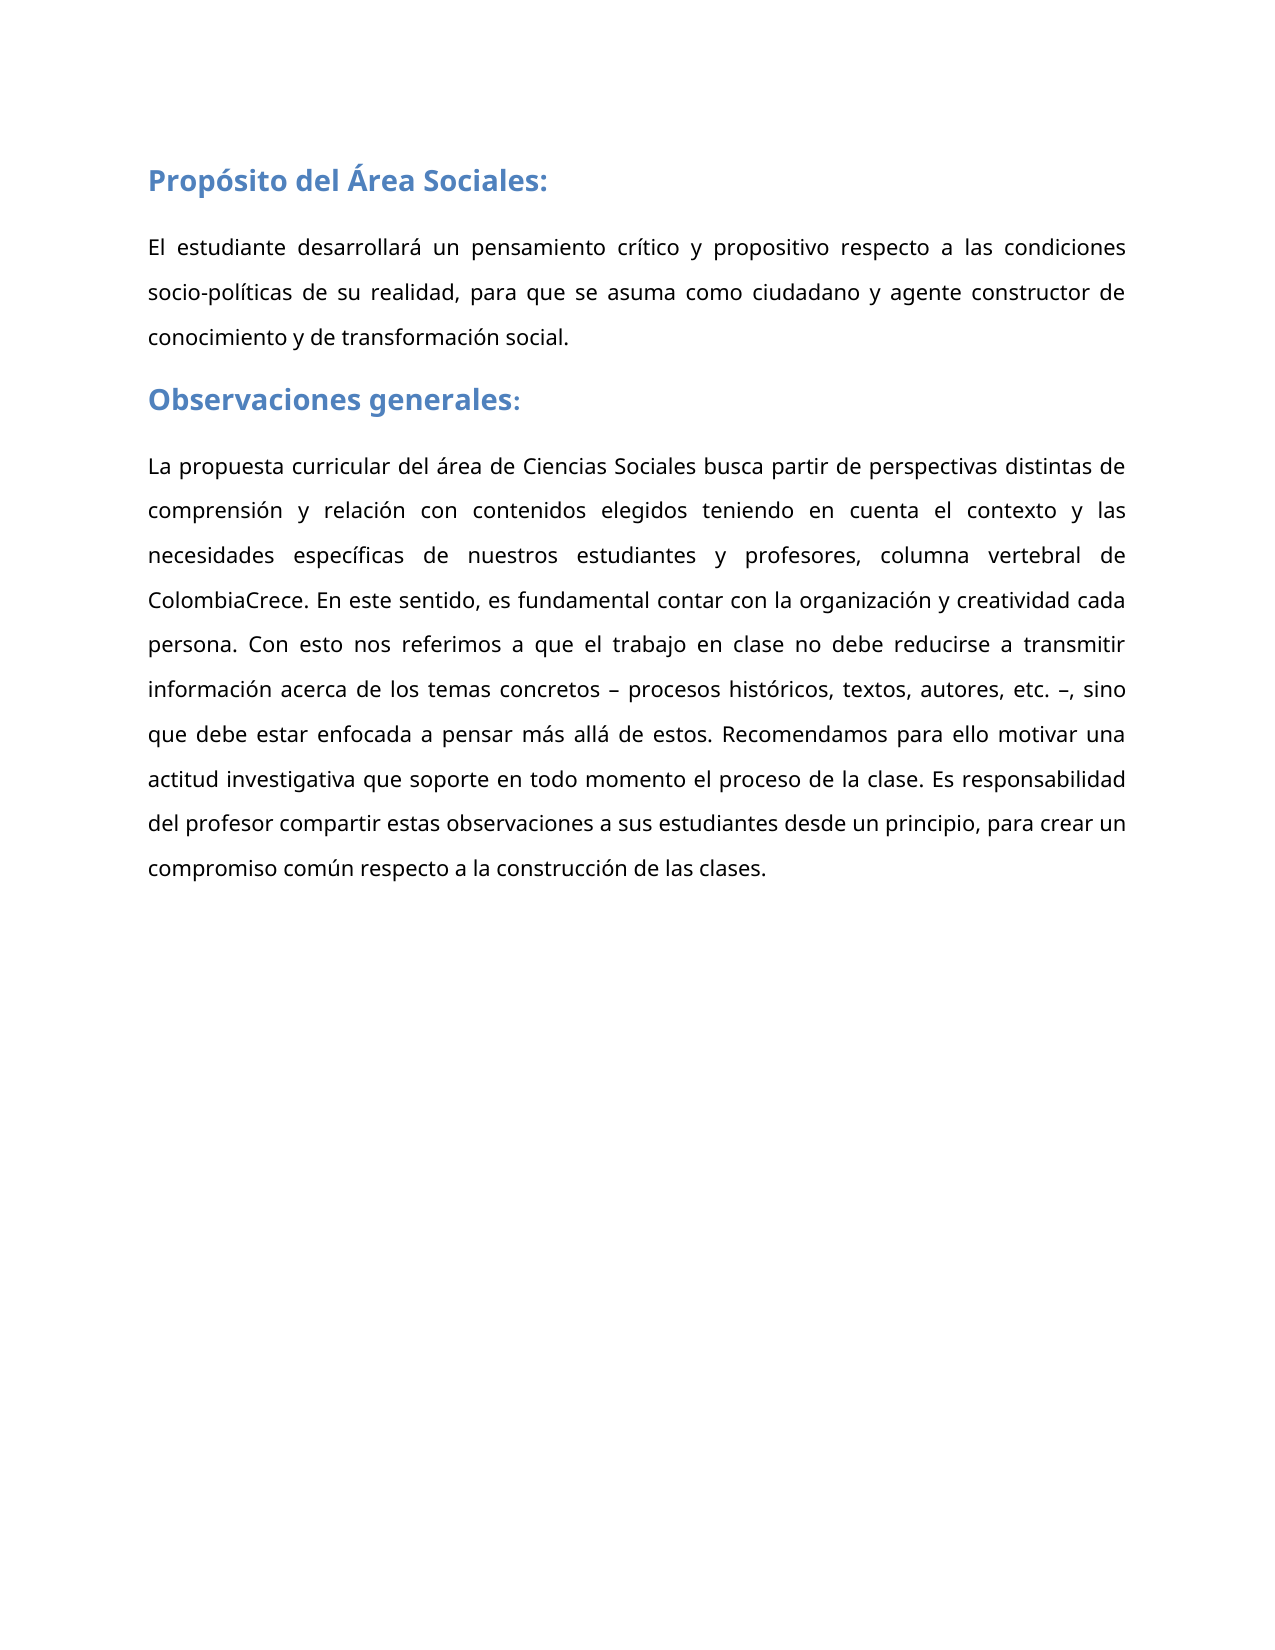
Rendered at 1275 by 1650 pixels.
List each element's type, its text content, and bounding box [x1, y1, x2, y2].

text El estudiante desarrollará un pensamiento crítico y propositivo respecto a las condiciones socio-políticas de su realidad, para que se asuma como ciudadano y agente constructor de conocimiento y de transformación social. [148, 232, 1127, 351]
subtitle Observaciones generales: [148, 379, 1127, 418]
subtitle Propósito del Área Sociales: [148, 160, 1127, 200]
text La propuesta curricular del área de Ciencias Sociales busca partir de perspectivas distintas de comprensión y relación con contenidos elegidos teniendo en cuenta el contexto y las necesidades específicas de nuestros estudiantes y profesores, columna vertebral de ColombiaCrece. En este sentido, es fundamental contar con la organización y creatividad cada persona. Con esto nos referimos a que el trabajo en clase no debe reducirse a transmitir información acerca de los temas concretos – procesos históricos, textos, autores, etc. –, sino que debe estar enfocada a pensar más allá de estos. Recomendamos para ello motivar una actitud investigativa que soporte en todo momento el proceso de la clase. Es responsabilidad del profesor compartir estas observaciones a sus estudiantes desde un principio, para crear un compromiso común respecto a la construcción de las clases. [148, 451, 1127, 883]
